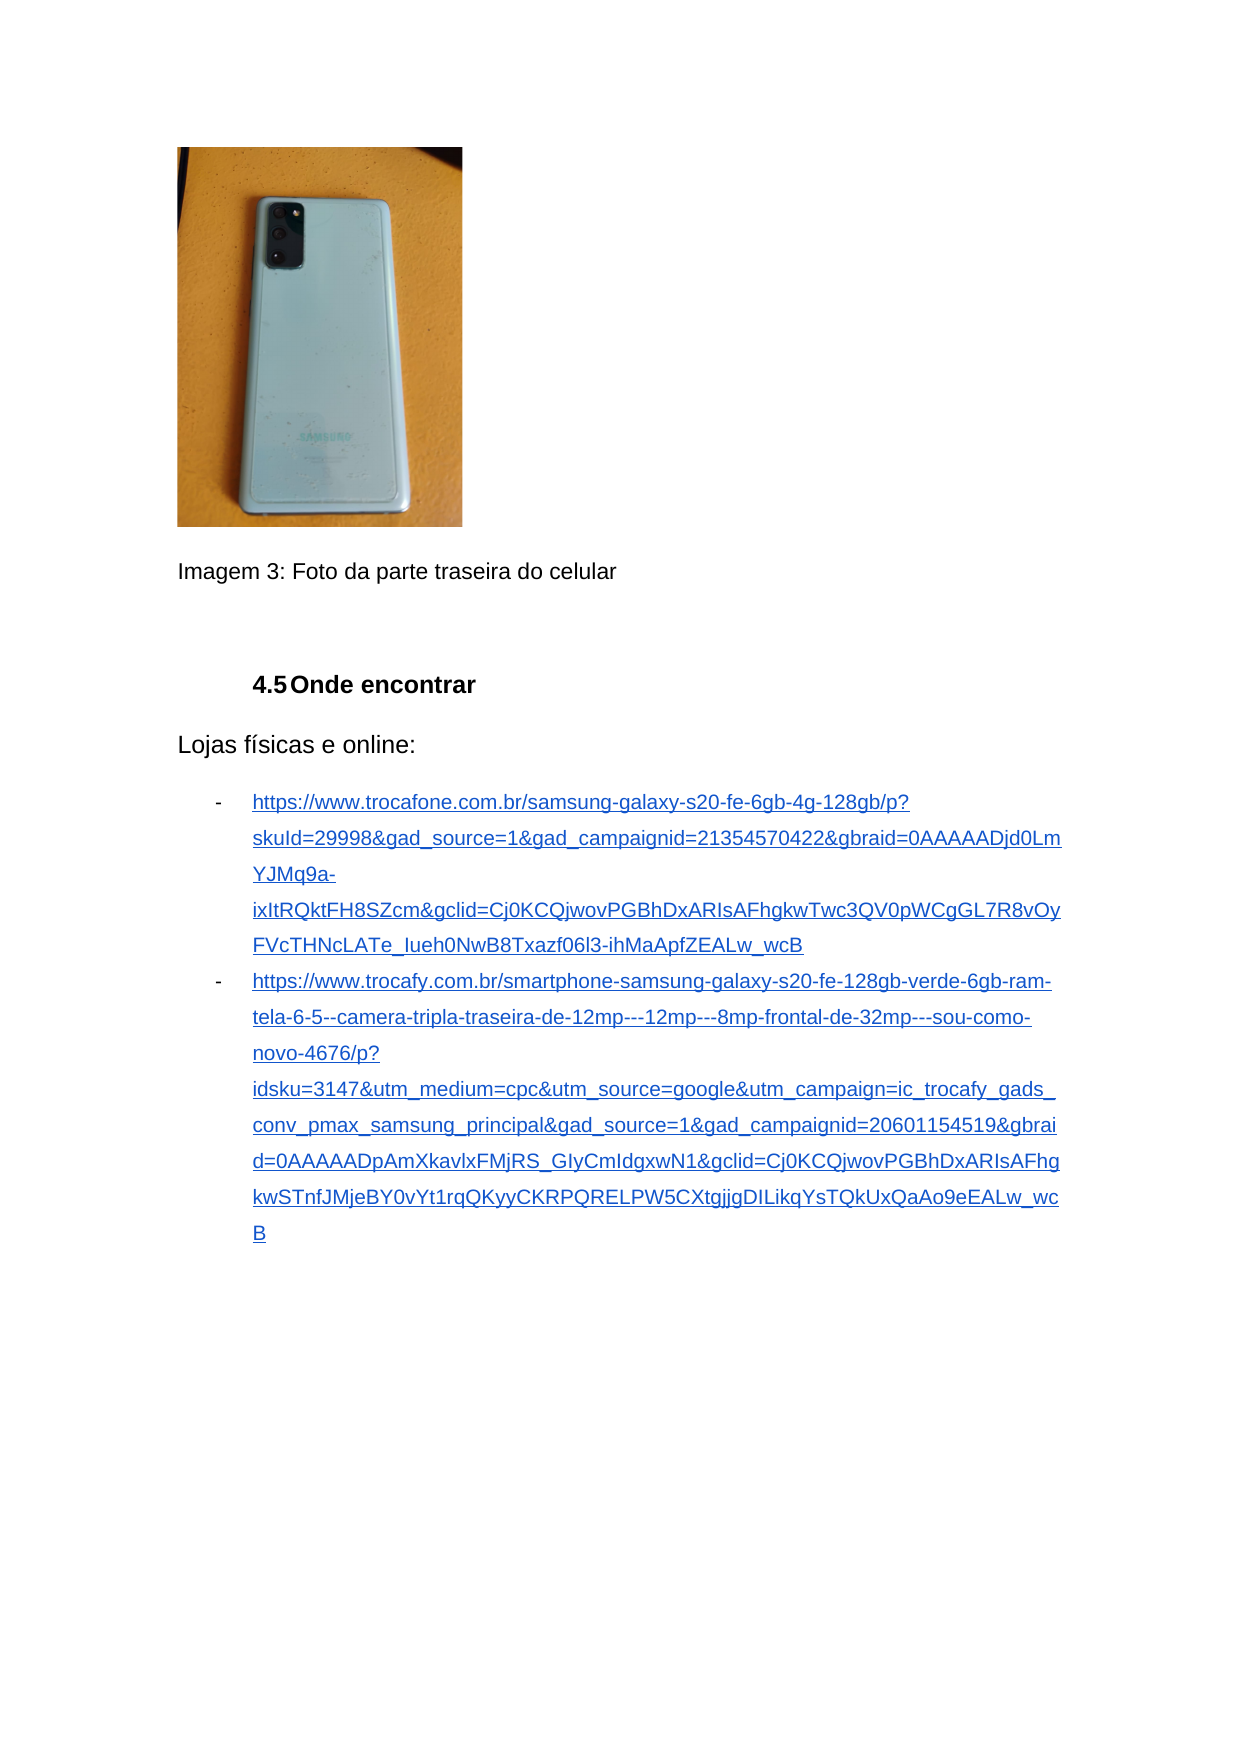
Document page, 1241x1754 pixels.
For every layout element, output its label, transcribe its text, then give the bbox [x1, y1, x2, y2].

text Imagem 3: Foto da parte traseira do celular [177, 558, 1063, 584]
list https://www.trocafy.com.br/smartphone-samsung-galaxy-s20-fe-128gb-verde-6gb-ram-tela-6-5--camera-tripla-traseira-de-12mp---12mp---8mp-frontal-de-32mp---sou-como-novo-4676/p?idsku=3147&utm_medium=cpc&utm_source=google&utm_campaign=ic_trocafy_gads_conv_pmax_samsung_principal&gad_source=1&gad_campaignid=20601154519&gbraid=0AAAAADpAmXkavlxFMjRS_GIyCmIdgxwN1&gclid=Cj0KCQjwovPGBhDxARIsAFhgkwSTnfJMjeBY0vYt1rqQKyyCKRPQRELPW5CXtgjjgDILikqYsTQkUxQaAo9eEALw_wcB [215, 969, 1063, 1245]
picture [177, 147, 463, 527]
list https://www.trocafone.com.br/samsung-galaxy-s20-fe-6gb-4g-128gb/p?skuId=29998&gad_source=1&gad_campaignid=21354570422&gbraid=0AAAAADjd0LmYJMq9a-ixItRQktFH8SZcm&gclid=Cj0KCQjwovPGBhDxARIsAFhgkwTwc3QV0pWCgGL7R8vOyFVcTHNcLATe_Iueh0NwB8Txazf06l3-ihMaApfZEALw_wcB [215, 789, 1063, 957]
text Lojas físicas e online: [177, 730, 1063, 758]
subtitle Onde encontrar [252, 670, 1063, 699]
